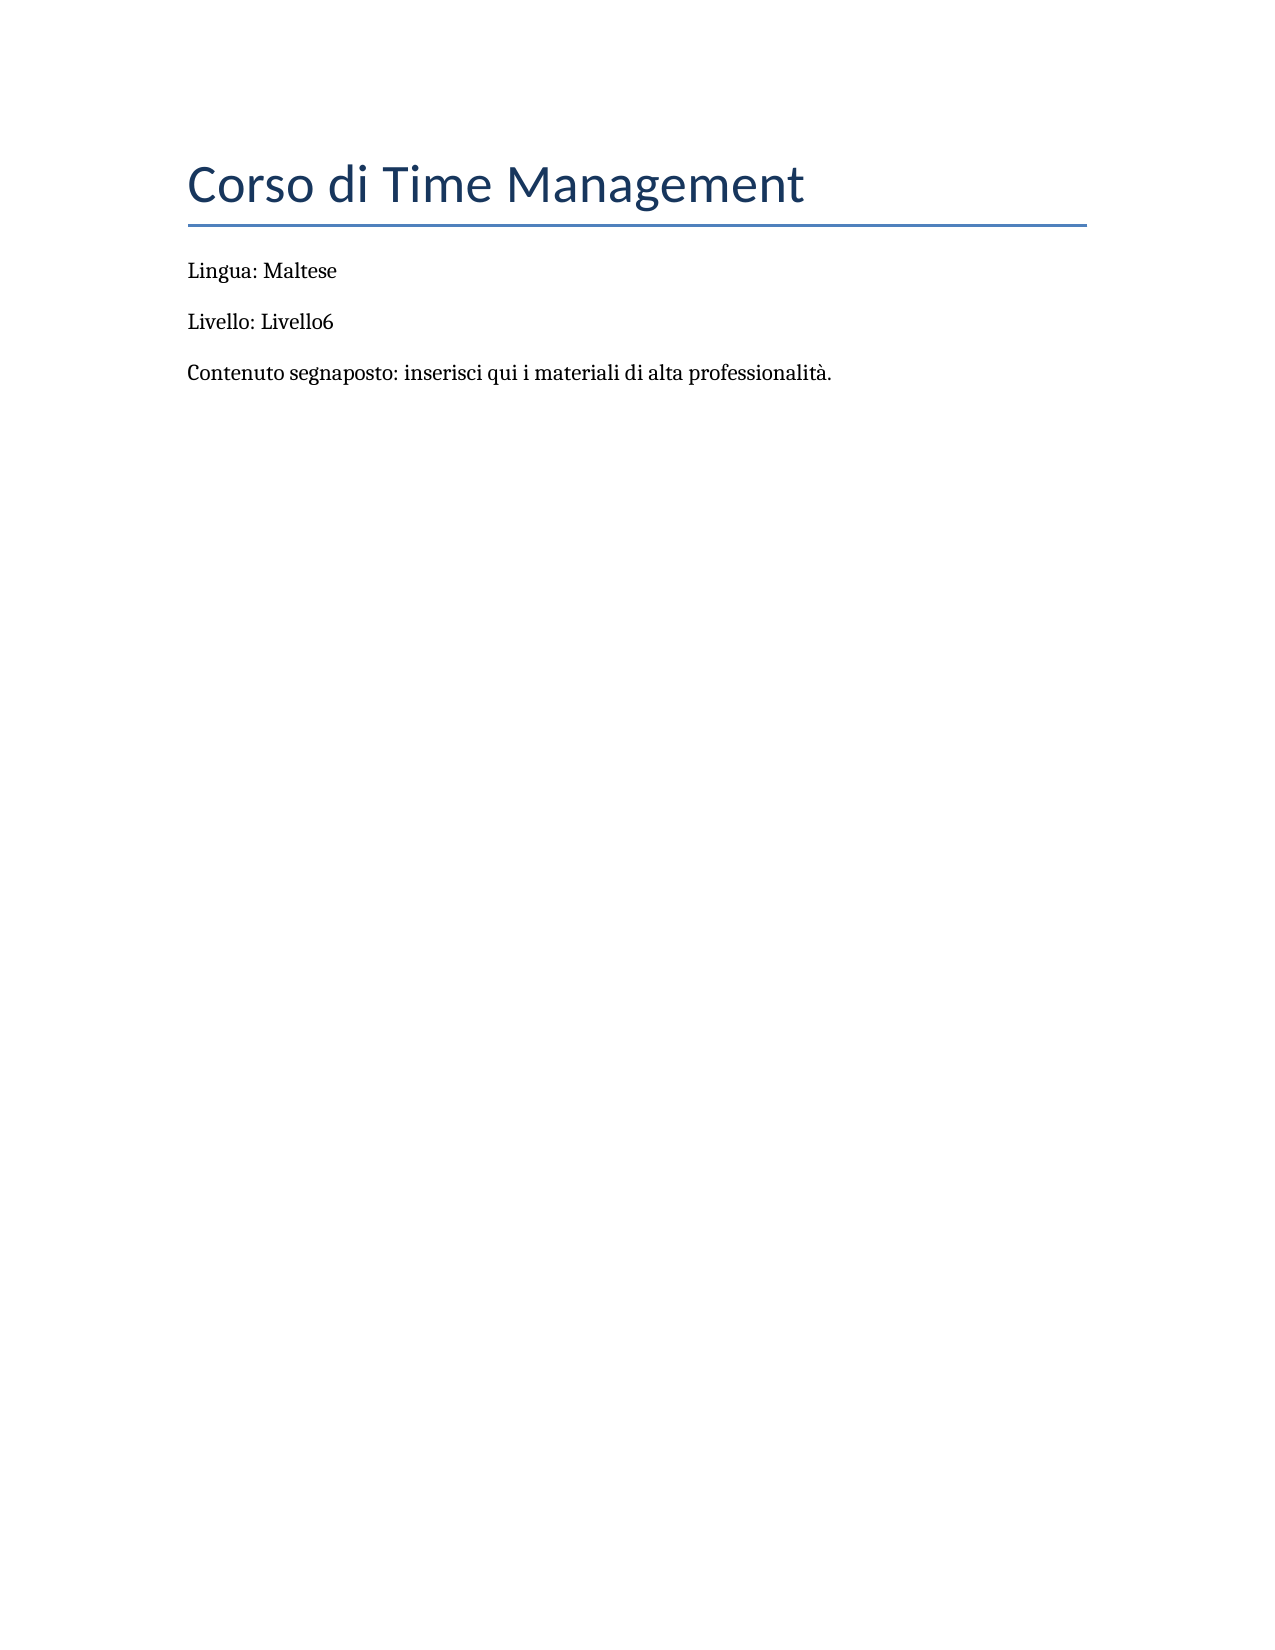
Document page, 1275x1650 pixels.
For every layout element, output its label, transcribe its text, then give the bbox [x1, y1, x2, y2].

text Livello: Livello6 [187, 309, 1087, 335]
text Lingua: Maltese [187, 258, 1087, 284]
text Contenuto segnaposto: inserisci qui i materiali di alta professionalità. [187, 360, 1087, 386]
title Corso di Time Management [187, 150, 1087, 227]
